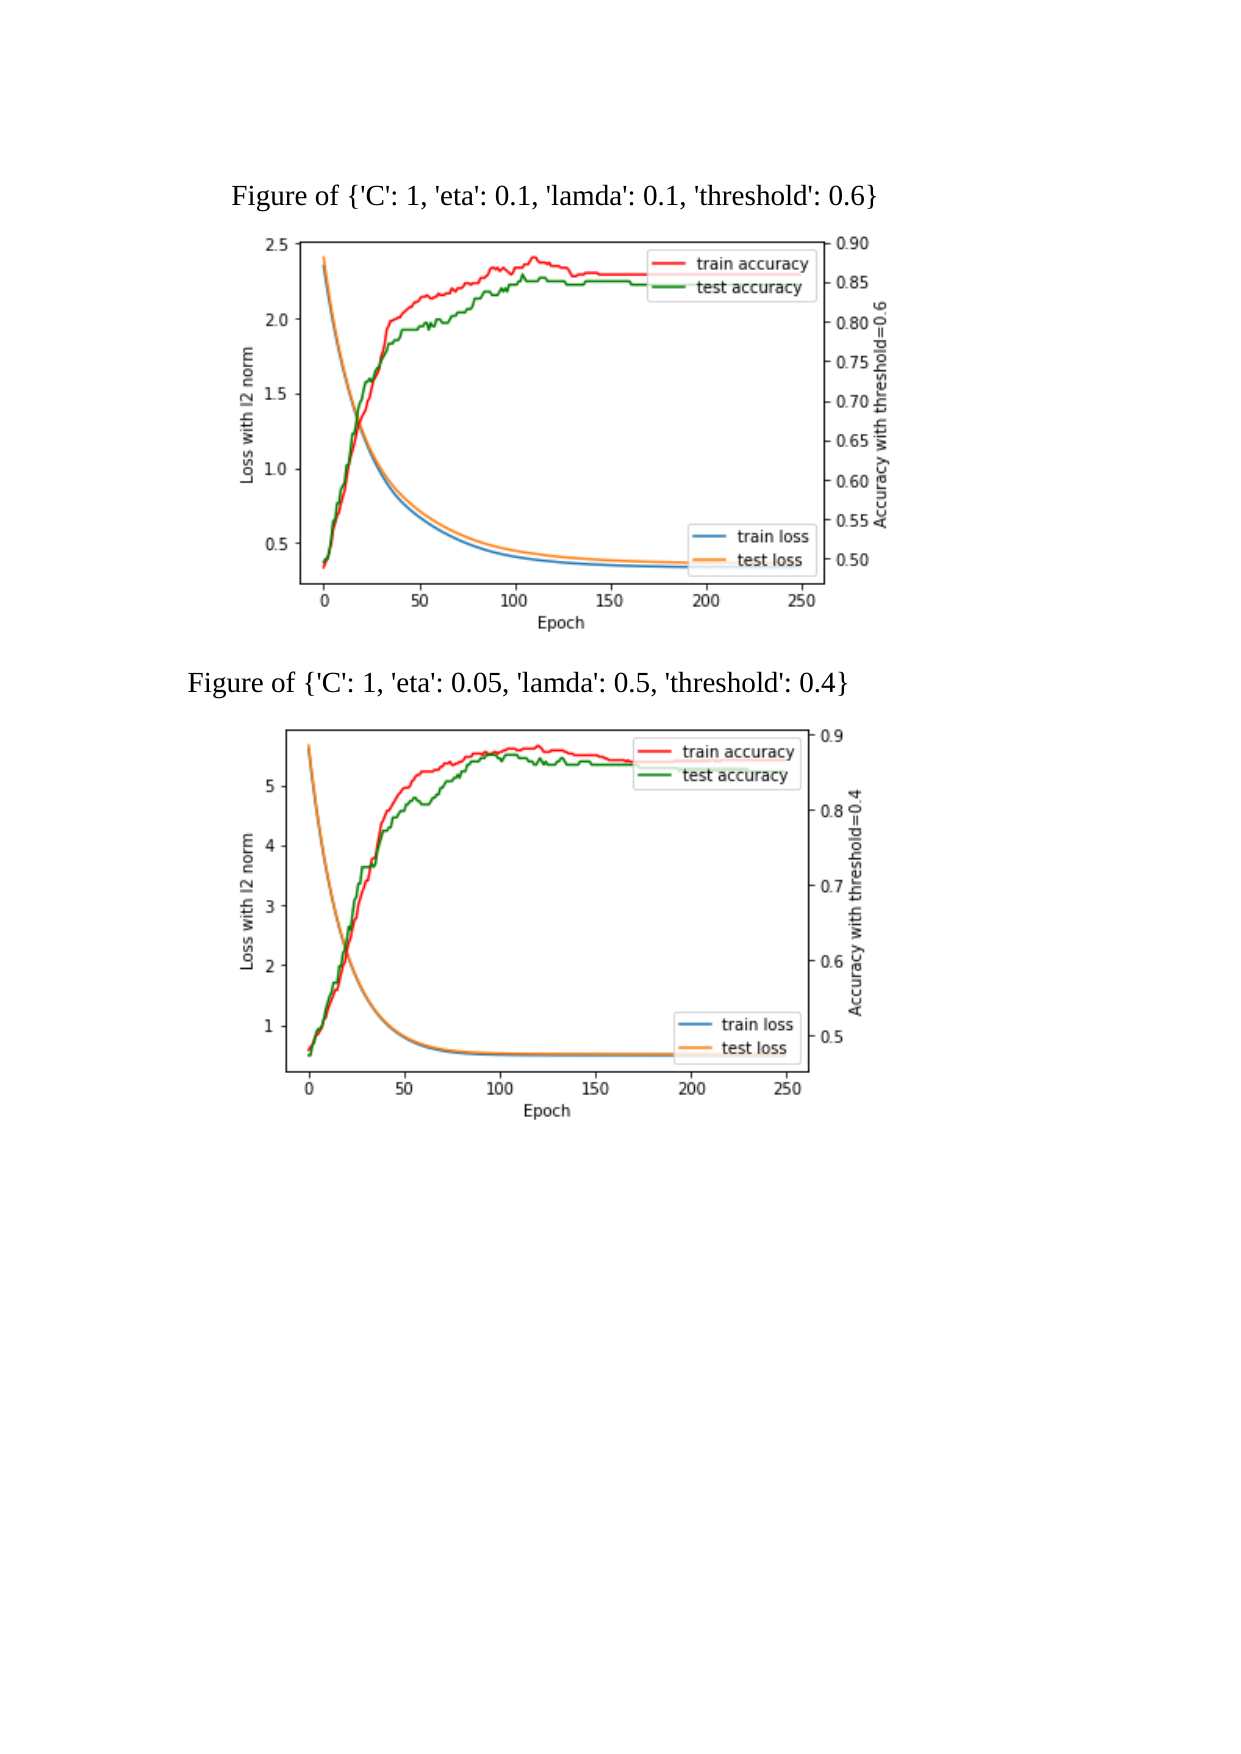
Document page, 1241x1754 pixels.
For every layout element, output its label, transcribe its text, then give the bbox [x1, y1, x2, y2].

text Figure of {'C': 1, 'eta': 0.1, 'lamda': 0.1, 'threshold': 0.6} [187, 162, 1053, 227]
text Figure of {'C': 1, 'eta': 0.05, 'lamda': 0.5, 'threshold': 0.4} [187, 649, 1053, 714]
picture [231, 714, 877, 1131]
picture [231, 227, 902, 643]
